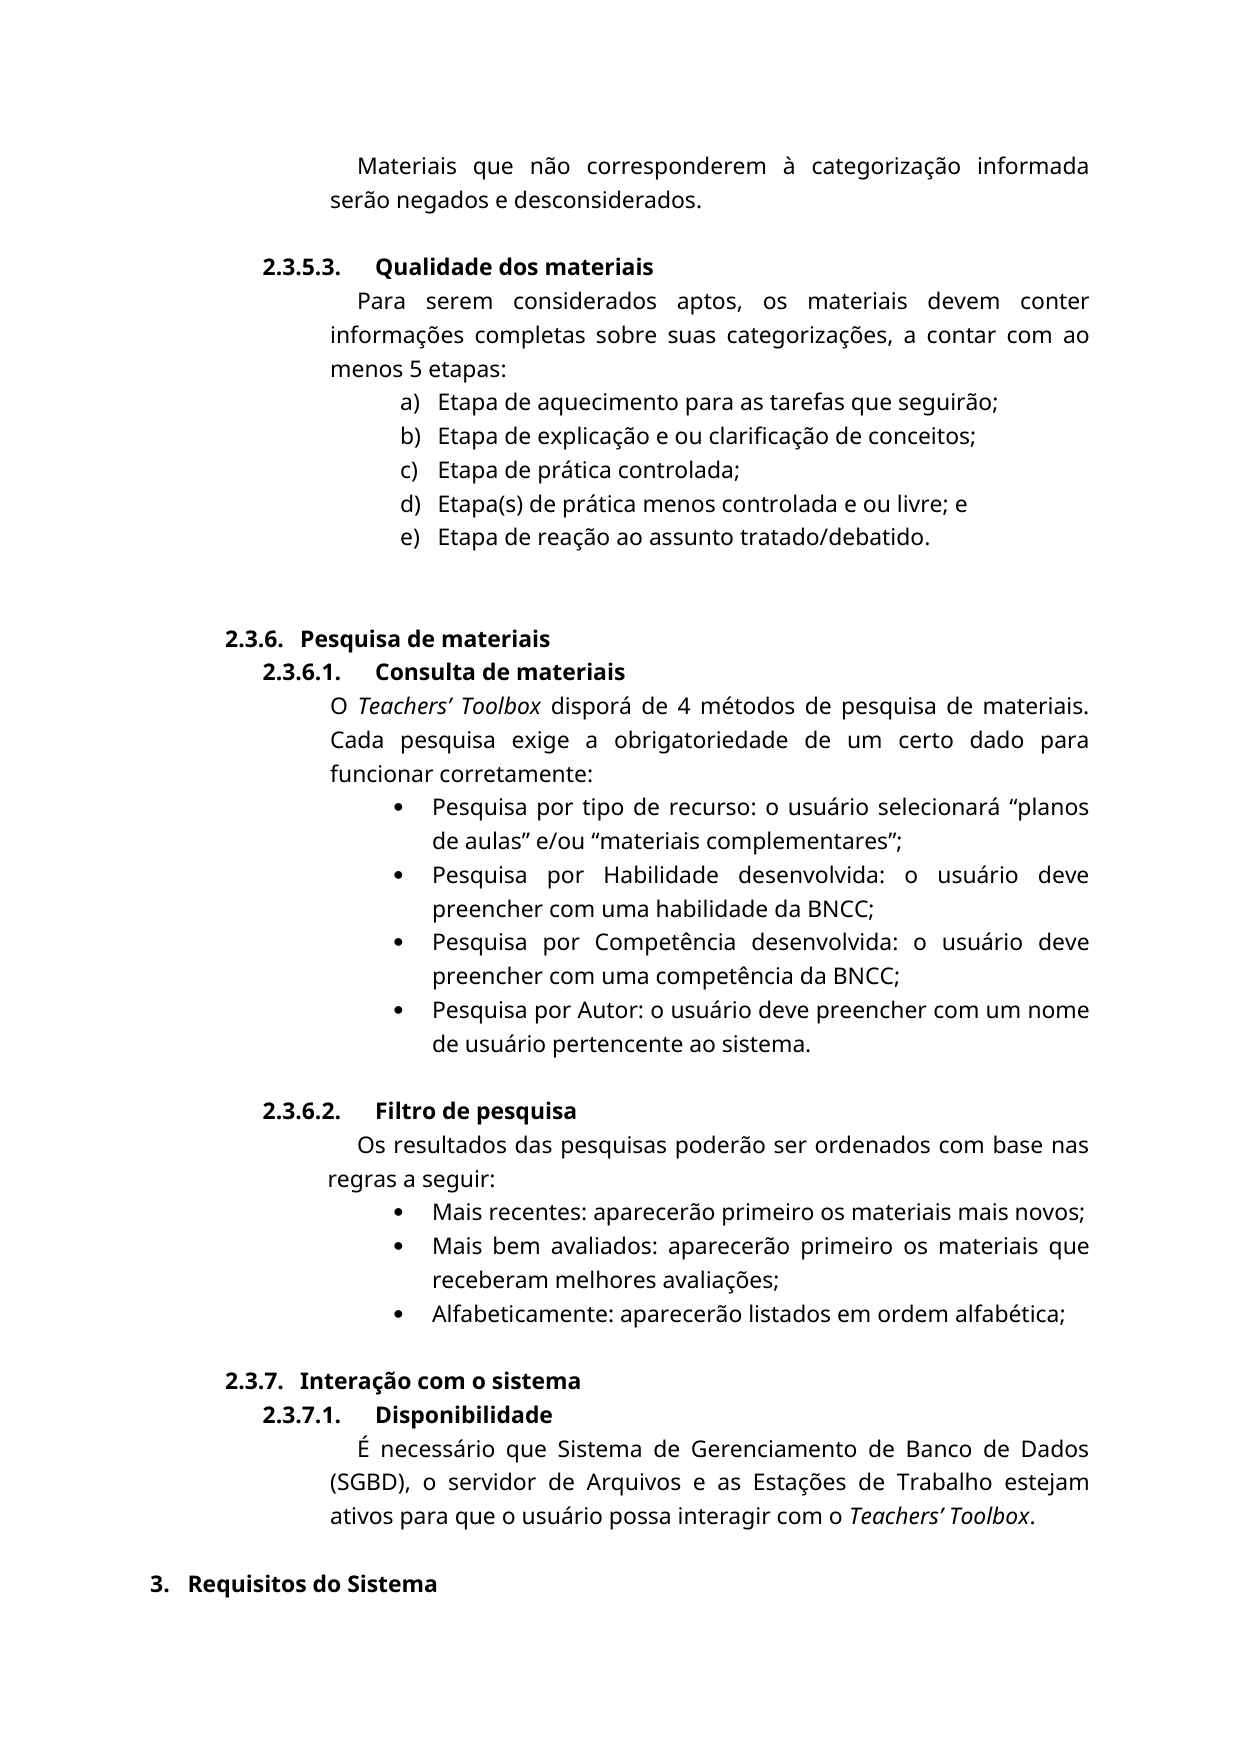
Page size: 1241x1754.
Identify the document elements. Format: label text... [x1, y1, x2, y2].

list Pesquisa por Habilidade desenvolvida: o usuário deve preencher com uma habilidade da BNCC; [394, 859, 1090, 924]
list Para serem considerados aptos, os materiais devem conter informações completas sobre suas categorizações, a contar com ao menos 5 etapas: [330, 285, 1090, 384]
list Materiais que não corresponderem à categorização informada serão negados e desconsiderados. [330, 150, 1090, 215]
list Mais bem avaliados: aparecerão primeiro os materiais que receberam melhores avaliações; [394, 1230, 1090, 1295]
list Disponibilidade [262, 1399, 1090, 1430]
list Pesquisa de materiais [225, 622, 1090, 654]
list Requisitos do Sistema [150, 1567, 1090, 1599]
list Interação com o sistema [225, 1365, 1090, 1396]
list Etapa de aquecimento para as tarefas que seguirão; [400, 386, 1090, 417]
list Qualidade dos materiais [262, 251, 1090, 282]
list Os resultados das pesquisas poderão ser ordenados com base nas regras a seguir: [327, 1129, 1090, 1194]
list O Teachers’ Toolbox disporá de 4 métodos de pesquisa de materiais. Cada pesquisa exige a obrigatoriedade de um certo dado para funcionar corretamente: [330, 690, 1090, 789]
list Filtro de pesquisa [262, 1095, 1090, 1126]
list Etapa de reação ao assunto tratado/debatido. [400, 521, 1090, 552]
list Pesquisa por Autor: o usuário deve preencher com um nome de usuário pertencente ao sistema. [394, 994, 1090, 1059]
list Consulta de materiais [262, 656, 1090, 687]
list Alfabeticamente: aparecerão listados em ordem alfabética; [394, 1297, 1090, 1329]
list Pesquisa por tipo de recurso: o usuário selecionará “planos de aulas” e/ou “materiais complementares”; [394, 791, 1090, 856]
list Pesquisa por Competência desenvolvida: o usuário deve preencher com uma competência da BNCC; [394, 926, 1090, 991]
list Etapa de prática controlada; [400, 454, 1090, 485]
list É necessário que Sistema de Gerenciamento de Banco de Dados (SGBD), o servidor de Arquivos e as Estações de Trabalho estejam ativos para que o usuário possa interagir com o Teachers’ Toolbox. [330, 1432, 1090, 1531]
list Etapa de explicação e ou clarificação de conceitos; [400, 420, 1090, 451]
list Mais recentes: aparecerão primeiro os materiais mais novos; [394, 1196, 1090, 1227]
list Etapa(s) de prática menos controlada e ou livre; e [400, 487, 1090, 519]
